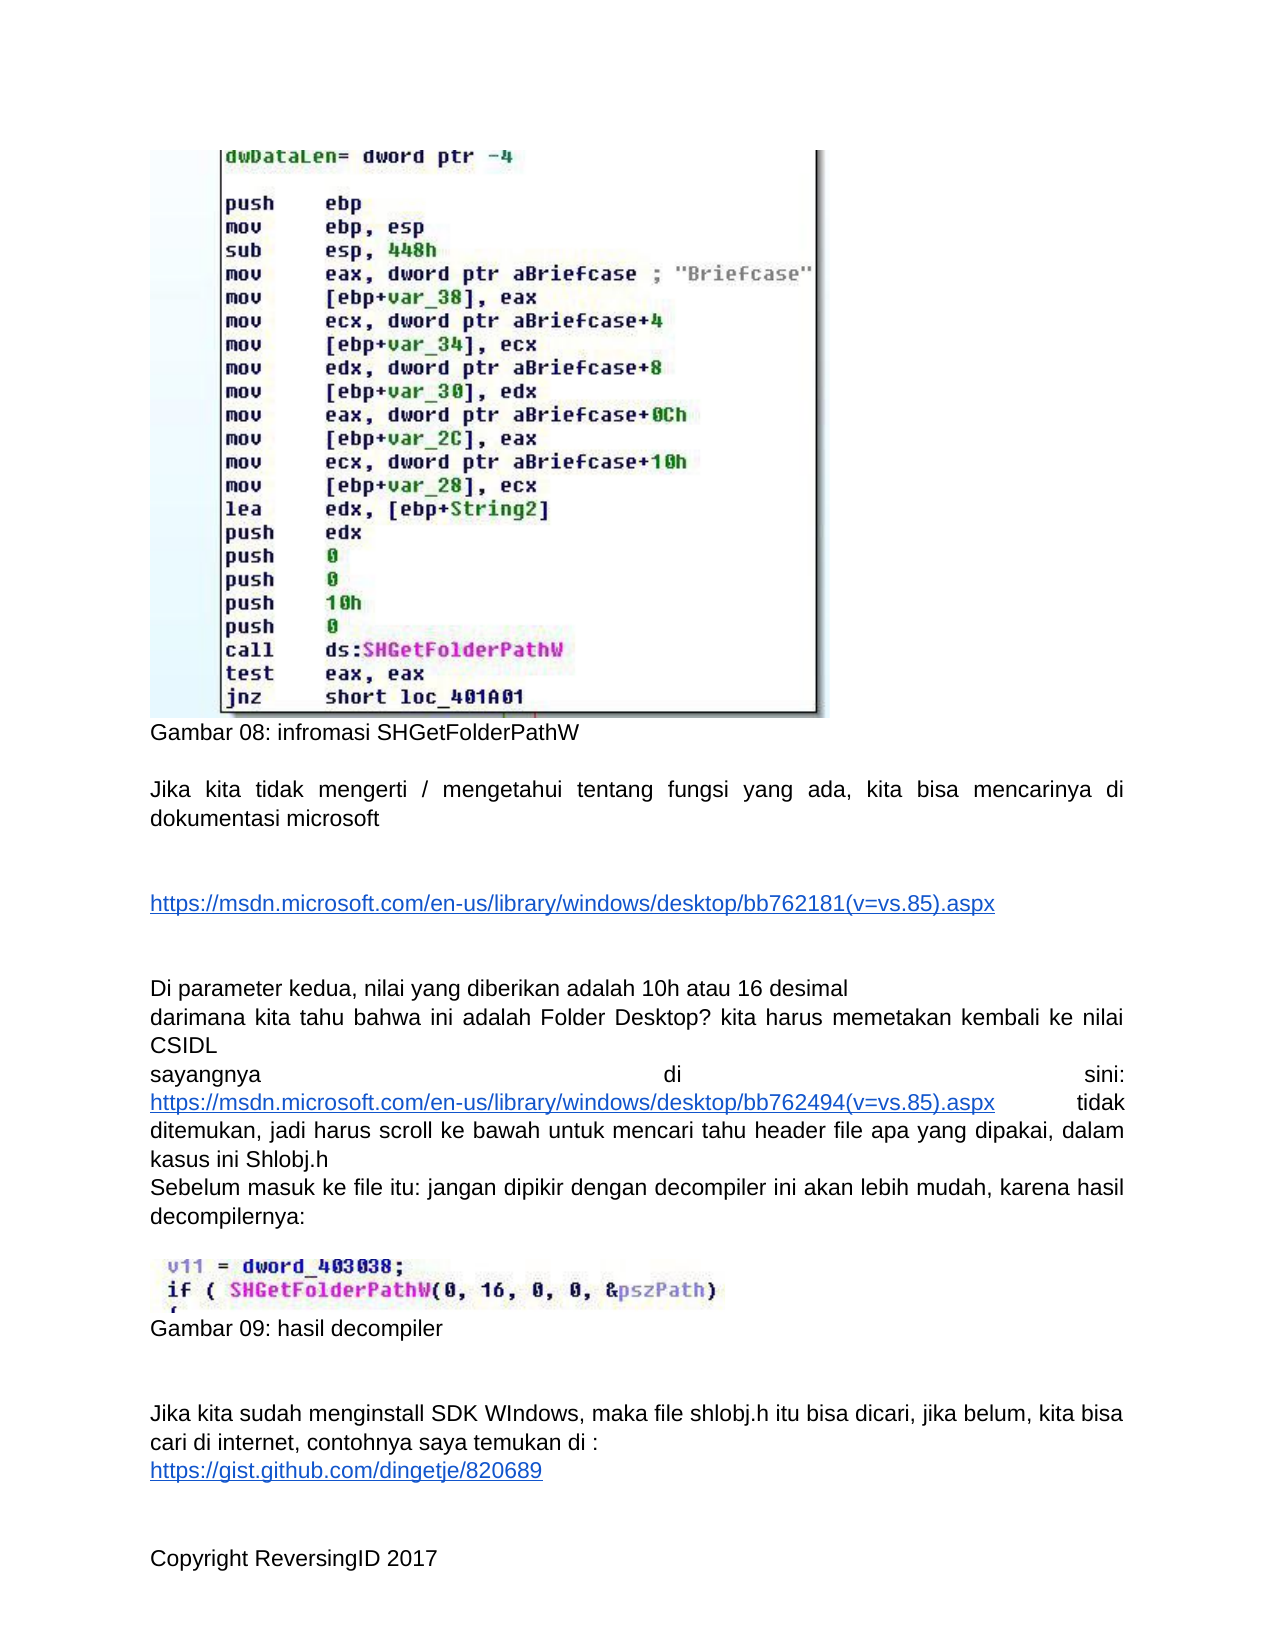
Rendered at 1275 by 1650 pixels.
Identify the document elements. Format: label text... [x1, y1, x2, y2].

text https://gist.github.com/dingetje/820689 [150, 1457, 1125, 1483]
text Gambar 09: hasil decompiler [150, 1315, 1125, 1341]
text Jika kita sudah menginstall SDK WIndows, maka file shlobj.h itu bisa dicari, jika belum, kita bisa cari di internet, contohnya saya temukan di : [150, 1400, 1125, 1455]
picture [150, 150, 830, 718]
text Di parameter kedua, nilai yang diberikan adalah 10h atau 16 desimal [150, 975, 1125, 1002]
text Gambar 08: infromasi SHGetFolderPathW [150, 719, 1125, 746]
text darimana kita tahu bahwa ini adalah Folder Desktop? kita harus memetakan kembali ke nilai CSIDL [150, 1004, 1125, 1058]
picture [150, 1259, 725, 1313]
text Jika kita tidak mengerti / mengetahui tentang fungsi yang ada, kita bisa mencarinya di dokumentasi microsoft [150, 776, 1125, 831]
text https://msdn.microsoft.com/en-us/library/windows/desktop/bb762181(v=vs.85).aspx [150, 890, 1125, 916]
text Sebelum masuk ke file itu: jangan dipikir dengan decompiler ini akan lebih mudah, karena hasil decompilernya: [150, 1174, 1125, 1229]
text sayangnya di sini: https://msdn.microsoft.com/en-us/library/windows/desktop/bb762494(v=vs.85).aspx tidak ditemukan, jadi harus scroll ke bawah untuk mencari tahu header file apa yang dipakai, dalam kasus ini Shlobj.h [150, 1061, 1125, 1172]
